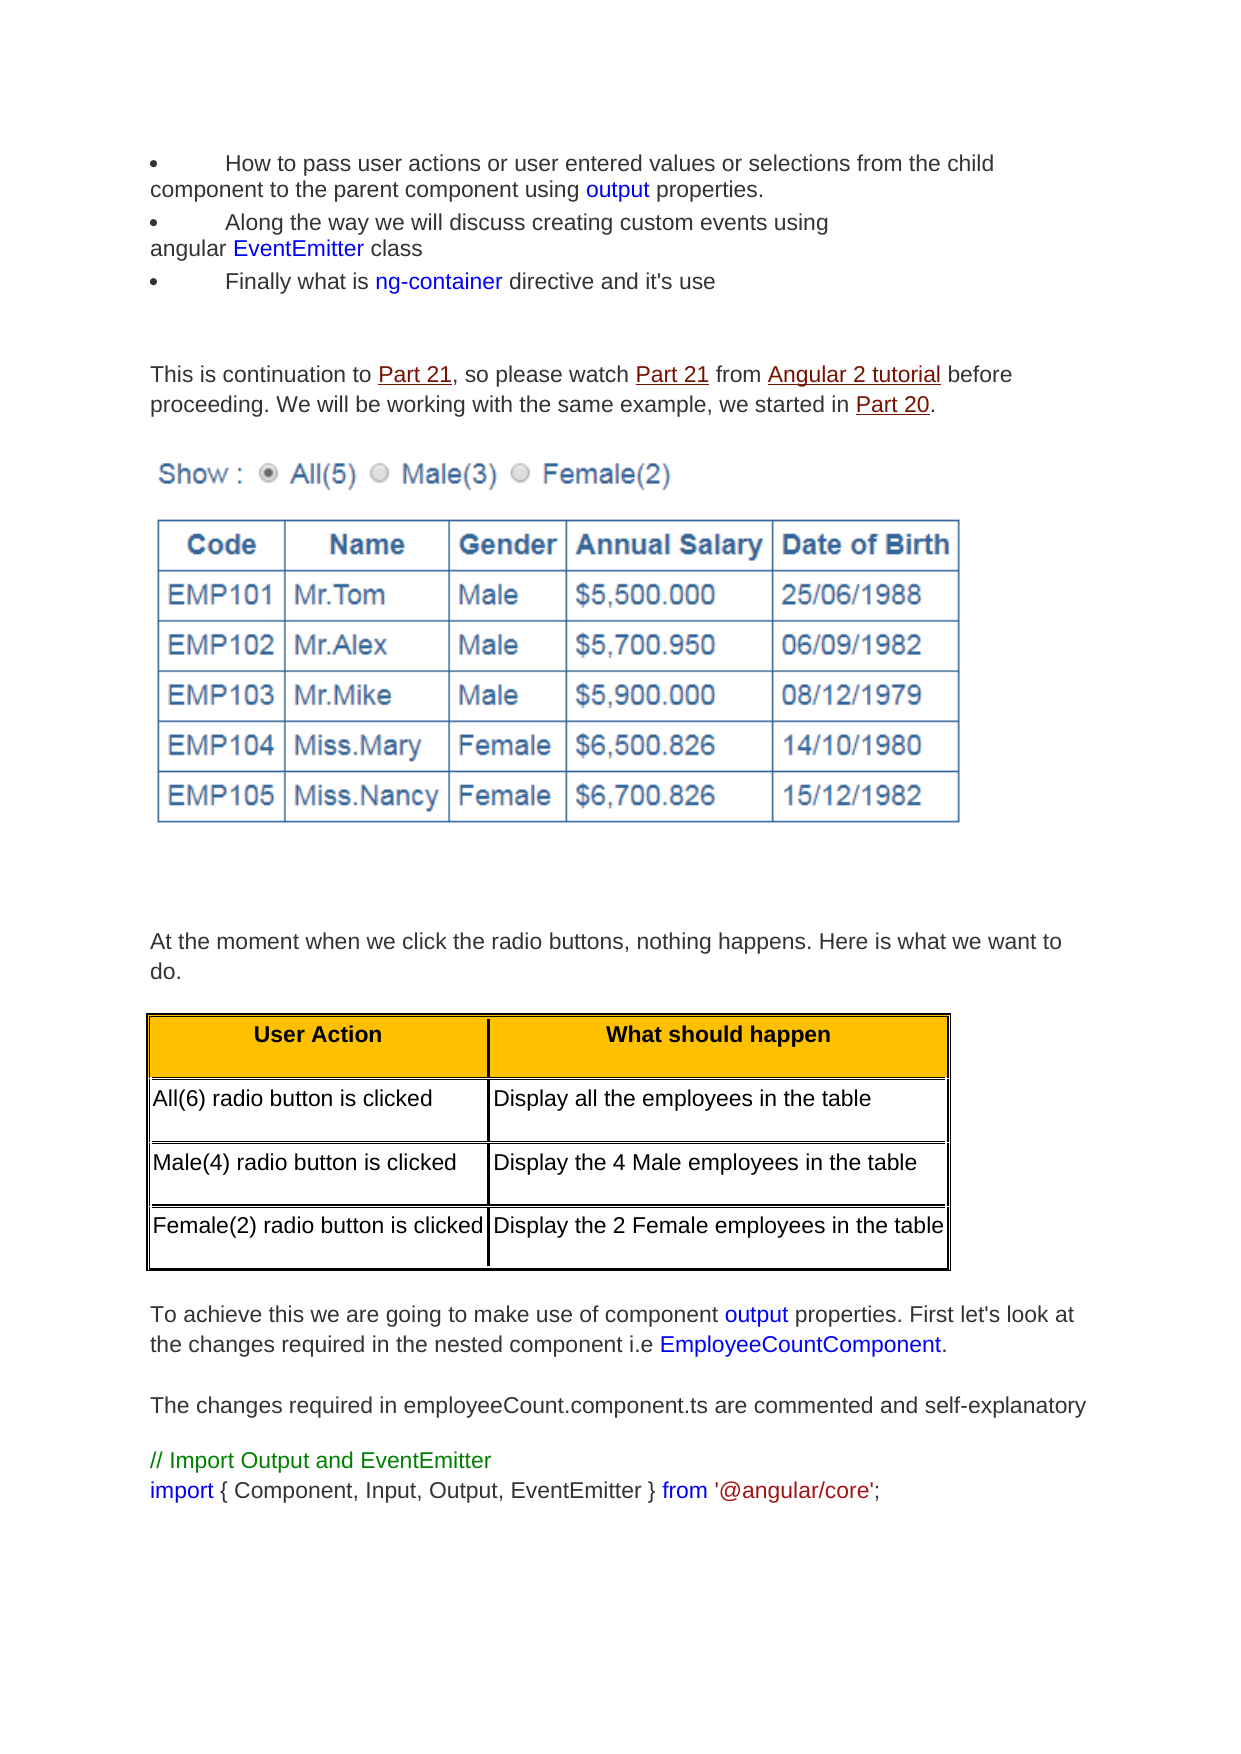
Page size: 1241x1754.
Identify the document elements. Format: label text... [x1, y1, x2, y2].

list Finally what is ng-container directive and it's use [150, 268, 1090, 294]
text To achieve this we are going to make use of component output properties. First let's look at the changes required in the nested component i.e EmployeeCountComponent. The changes required in employeeCount.component.ts are commented and self-explanatory [150, 1271, 1090, 1418]
picture [150, 451, 966, 829]
text // Import Output and EventEmitter [150, 1447, 1090, 1473]
list How to pass user actions or user entered values or selections from the child component to the parent component using output properties. [150, 150, 1090, 203]
list Along the way we will discuss creating custom events using angular EventEmitter class [150, 209, 1090, 262]
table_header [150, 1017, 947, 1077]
text import { Component, Input, Output, EventEmitter } from '@angular/core'; [150, 1477, 1090, 1504]
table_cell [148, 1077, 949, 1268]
